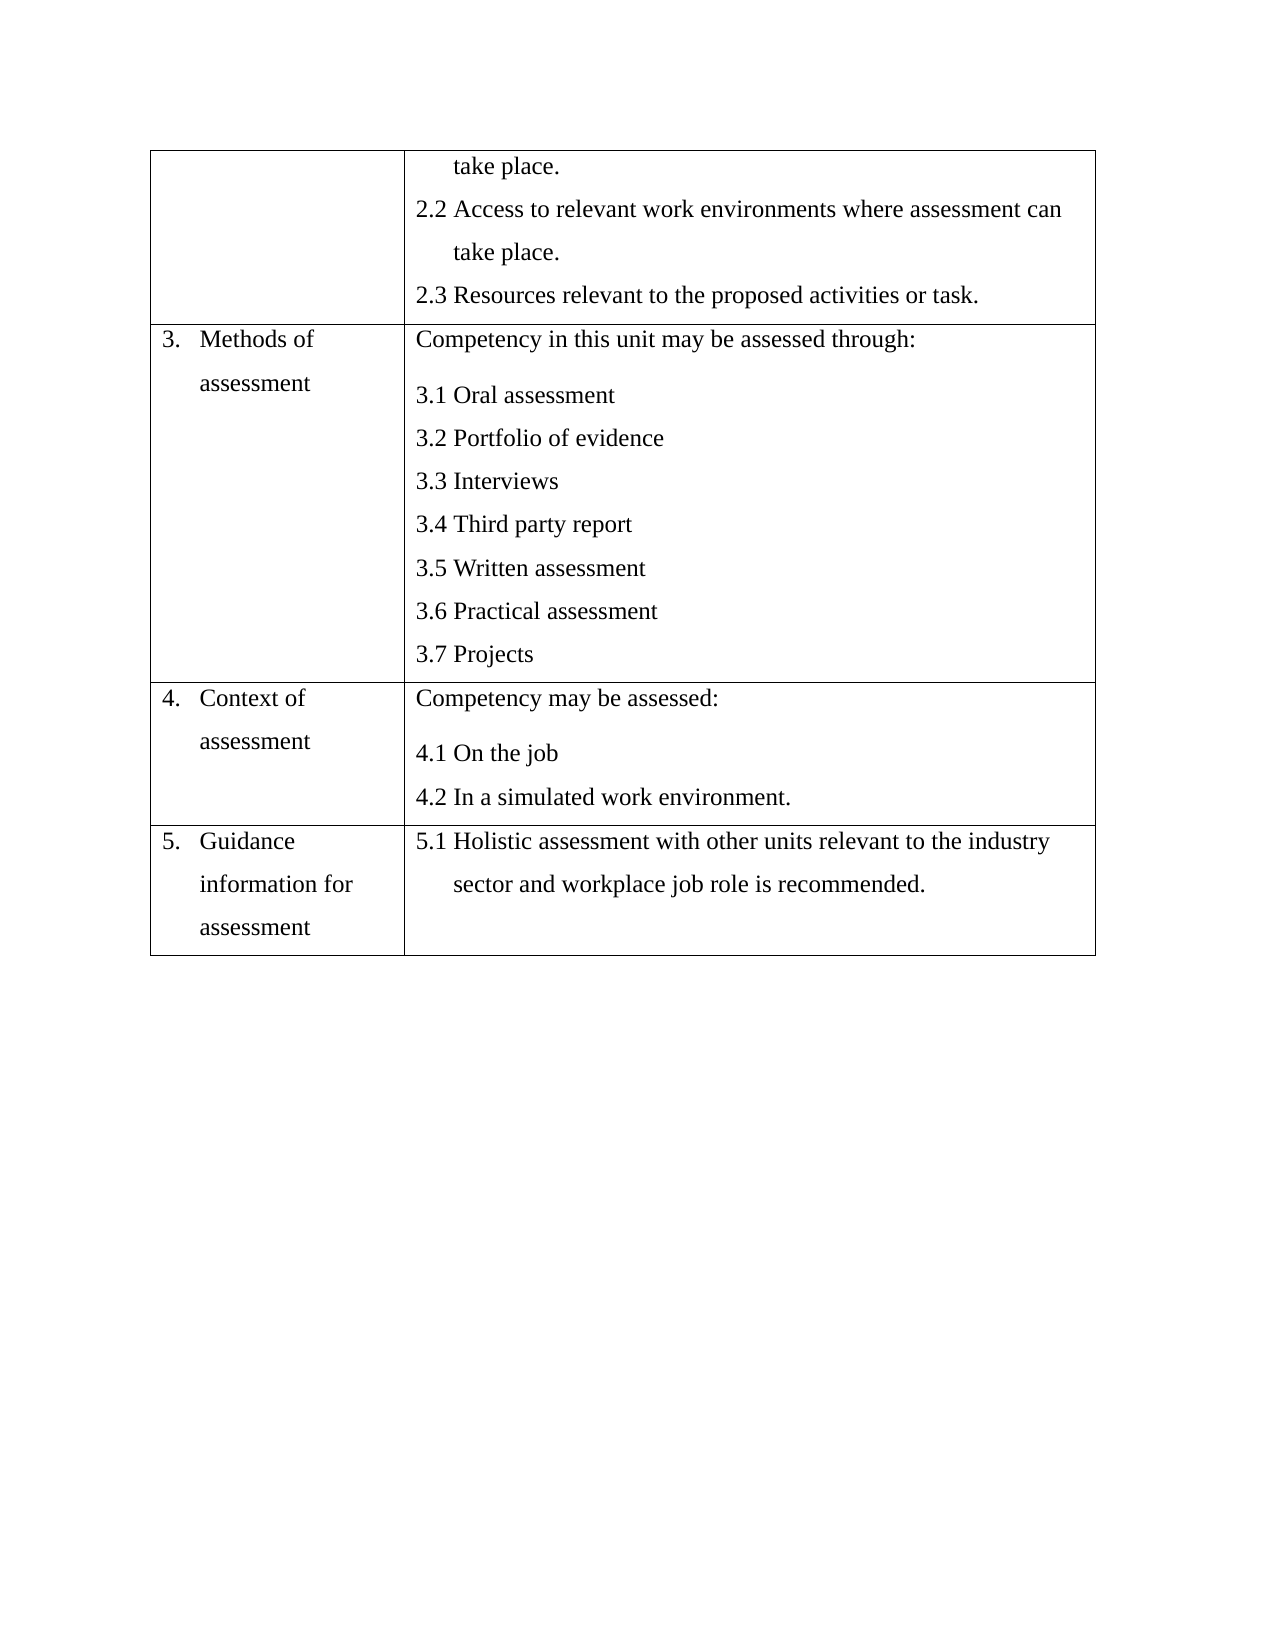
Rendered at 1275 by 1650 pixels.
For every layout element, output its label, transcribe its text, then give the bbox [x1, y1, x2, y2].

table_cell Competency may be assessed: On the job In a simulated work environment. [405, 683, 1095, 825]
table_cell Context of assessment [151, 683, 404, 825]
table_cell Methods of assessment [151, 325, 404, 682]
table_cell Guidance information for assessment [151, 826, 404, 955]
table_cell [405, 151, 1095, 323]
table_cell Competency in this unit may be assessed through: Oral assessment Portfolio of evidence Interviews Third party report Written assessment Practical assessment Projects [405, 325, 1095, 682]
table_cell Holistic assessment with other units relevant to the industry sector and workplace job role is recommended. [405, 826, 1095, 955]
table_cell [151, 151, 404, 323]
